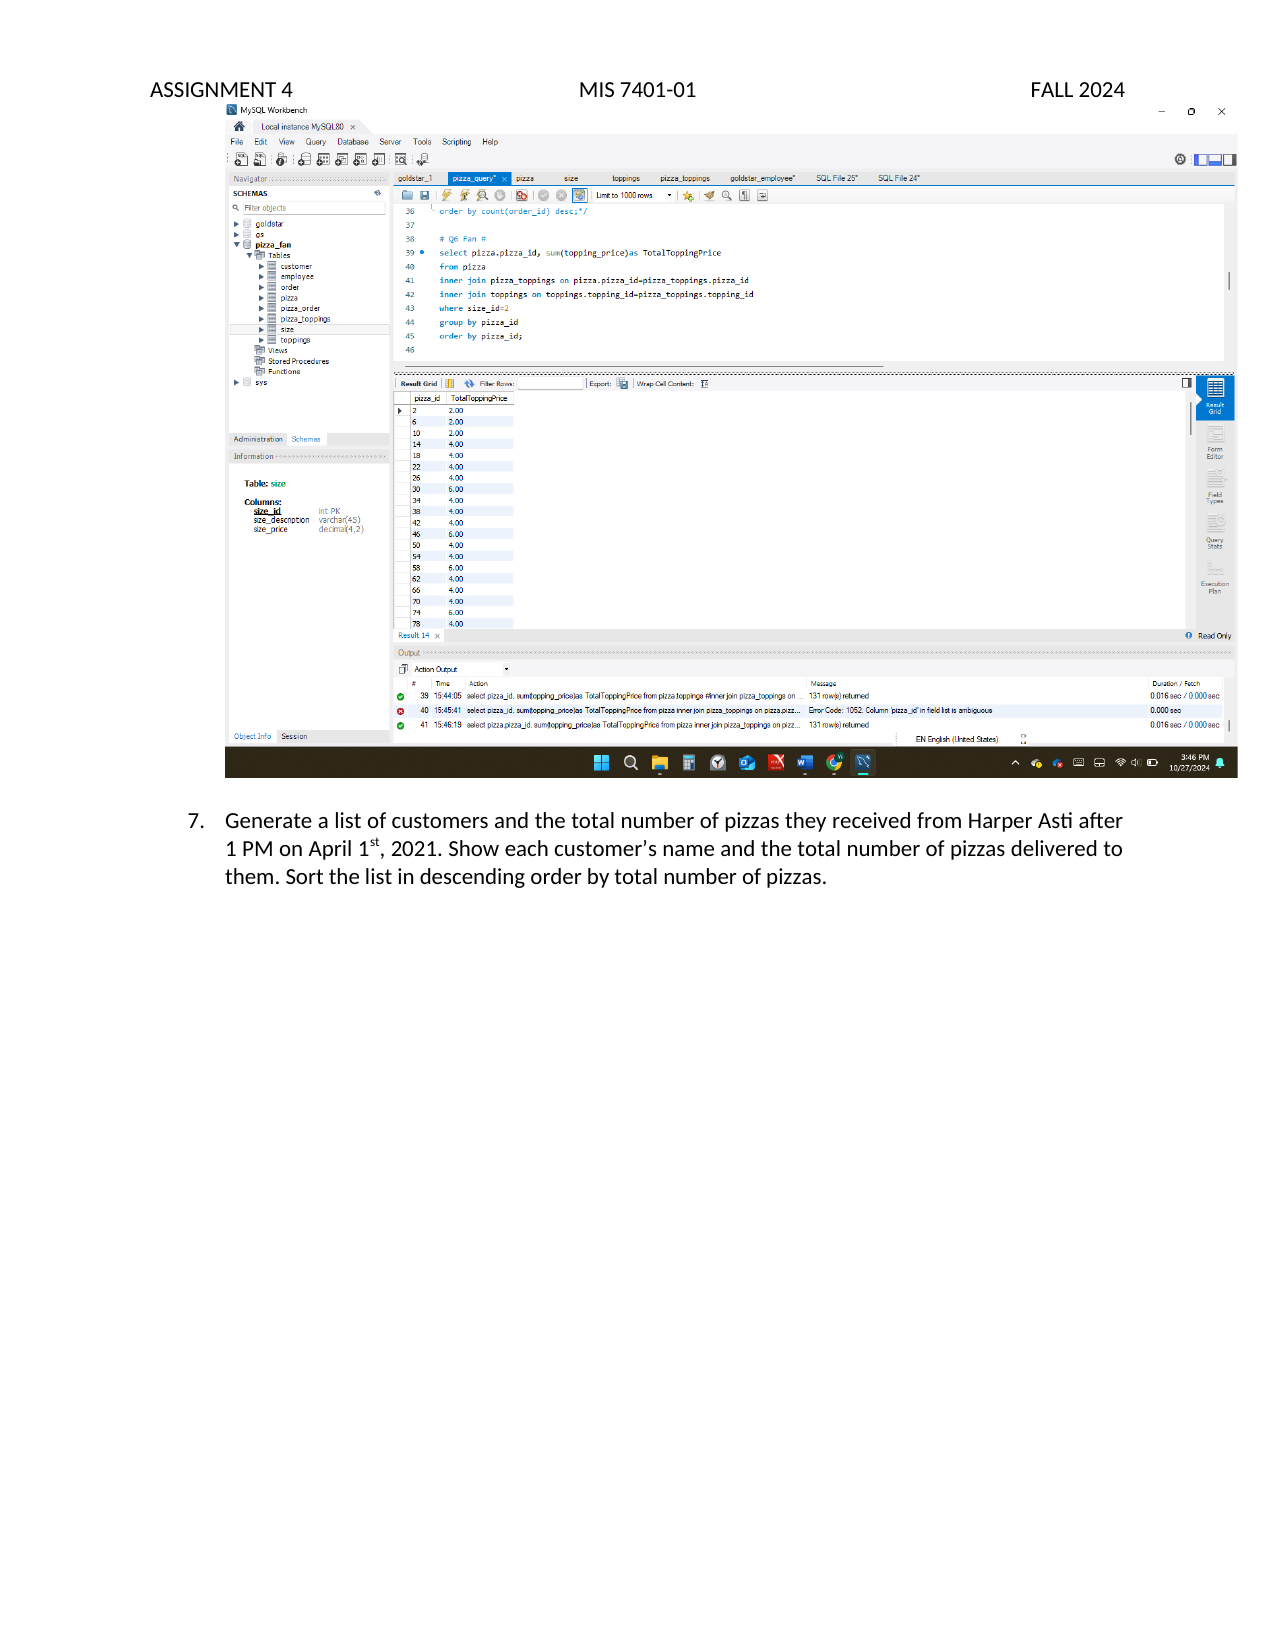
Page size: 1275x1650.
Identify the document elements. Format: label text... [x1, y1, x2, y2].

picture [225, 103, 1238, 778]
list Generate a list of customers and the total number of pizzas they received from Harper Asti after 1 PM on April 1st, 2021. Show each customer’s name and the total number of pizzas delivered to them. Sort the list in descending order by total number of pizzas. [187, 806, 1125, 890]
